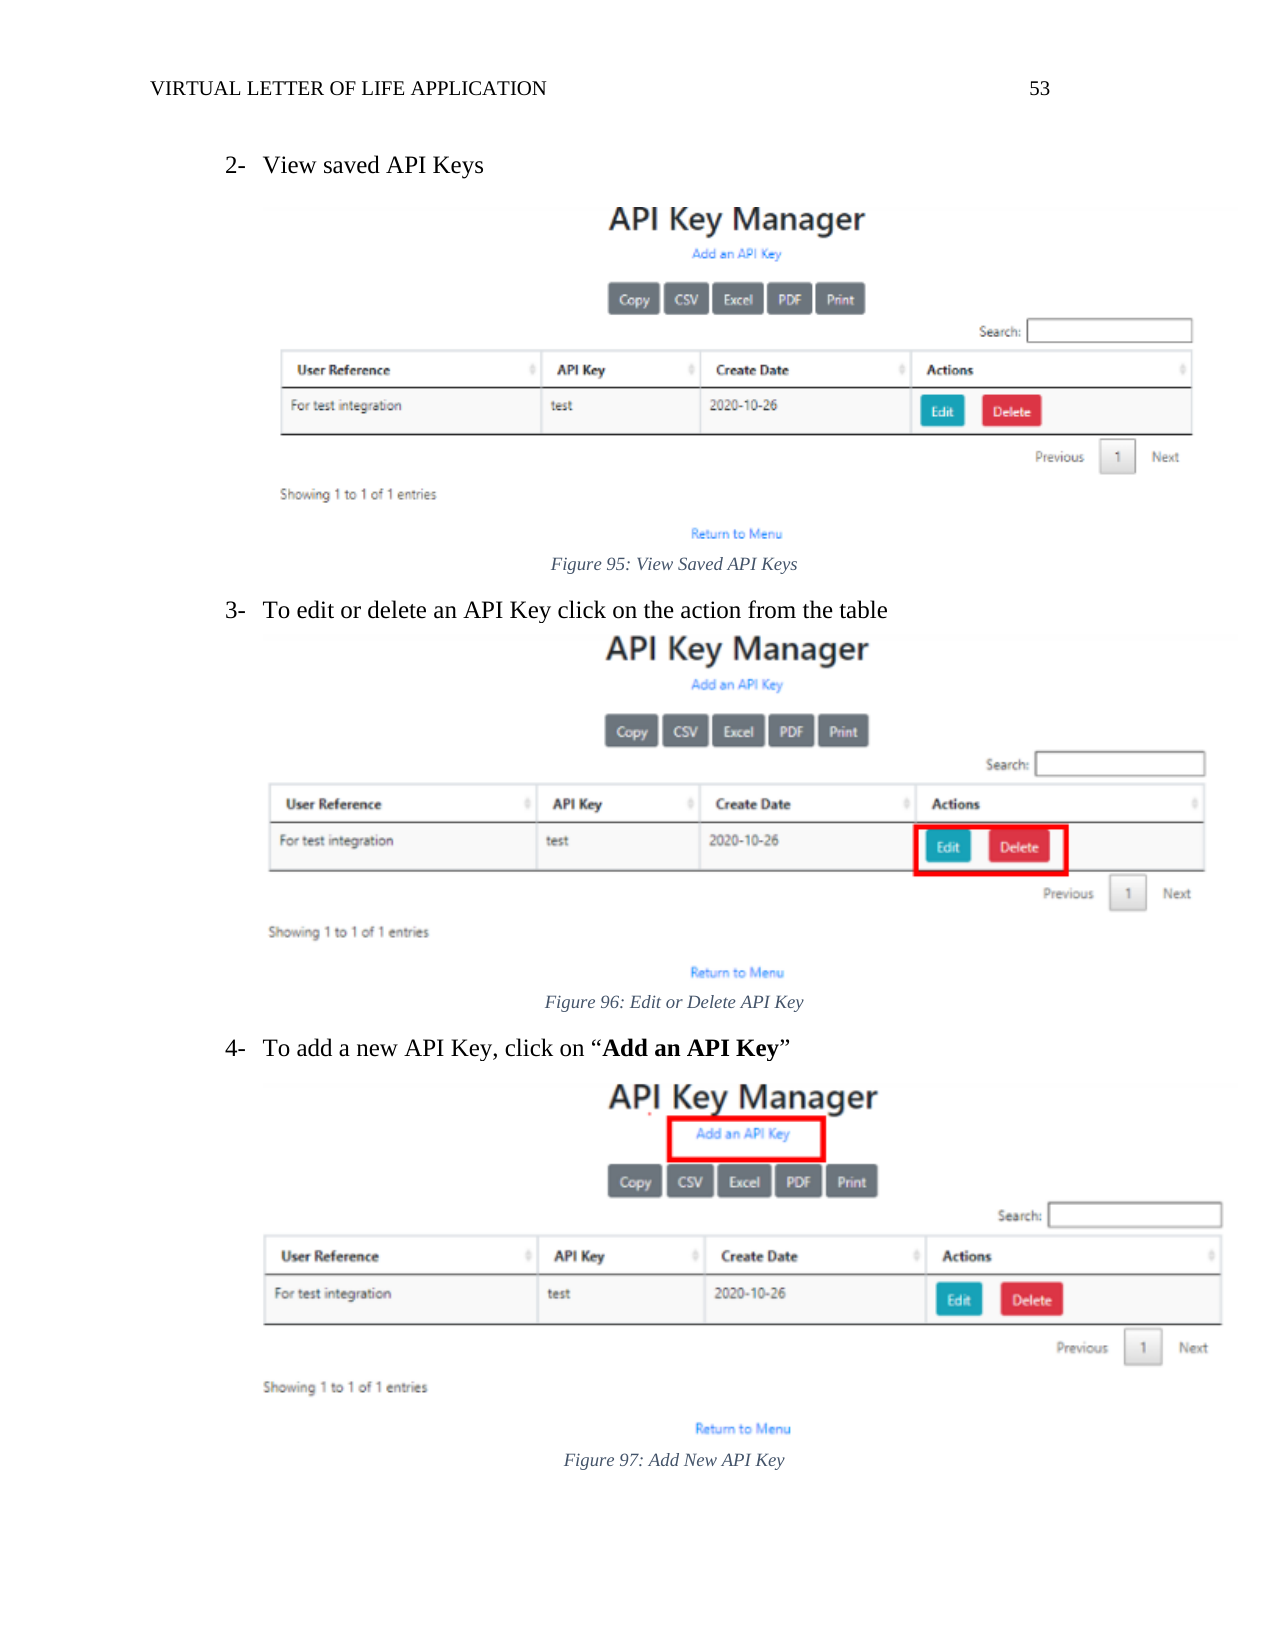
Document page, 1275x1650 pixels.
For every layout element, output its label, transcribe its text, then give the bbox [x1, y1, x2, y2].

picture [262, 623, 1238, 991]
text Figure 97: Add New API Key [150, 1448, 1125, 1470]
list To edit or delete an API Key click on the action from the table [225, 595, 1125, 624]
text Figure 96: Edit or Delete API Key [150, 991, 1125, 1012]
picture [262, 1061, 1238, 1449]
list To add a new API Key, click on “Add an API Key” [225, 1033, 1125, 1062]
text Figure 95: View Saved API Keys [150, 553, 1125, 574]
list View saved API Keys [225, 150, 1125, 179]
picture [262, 207, 1238, 553]
